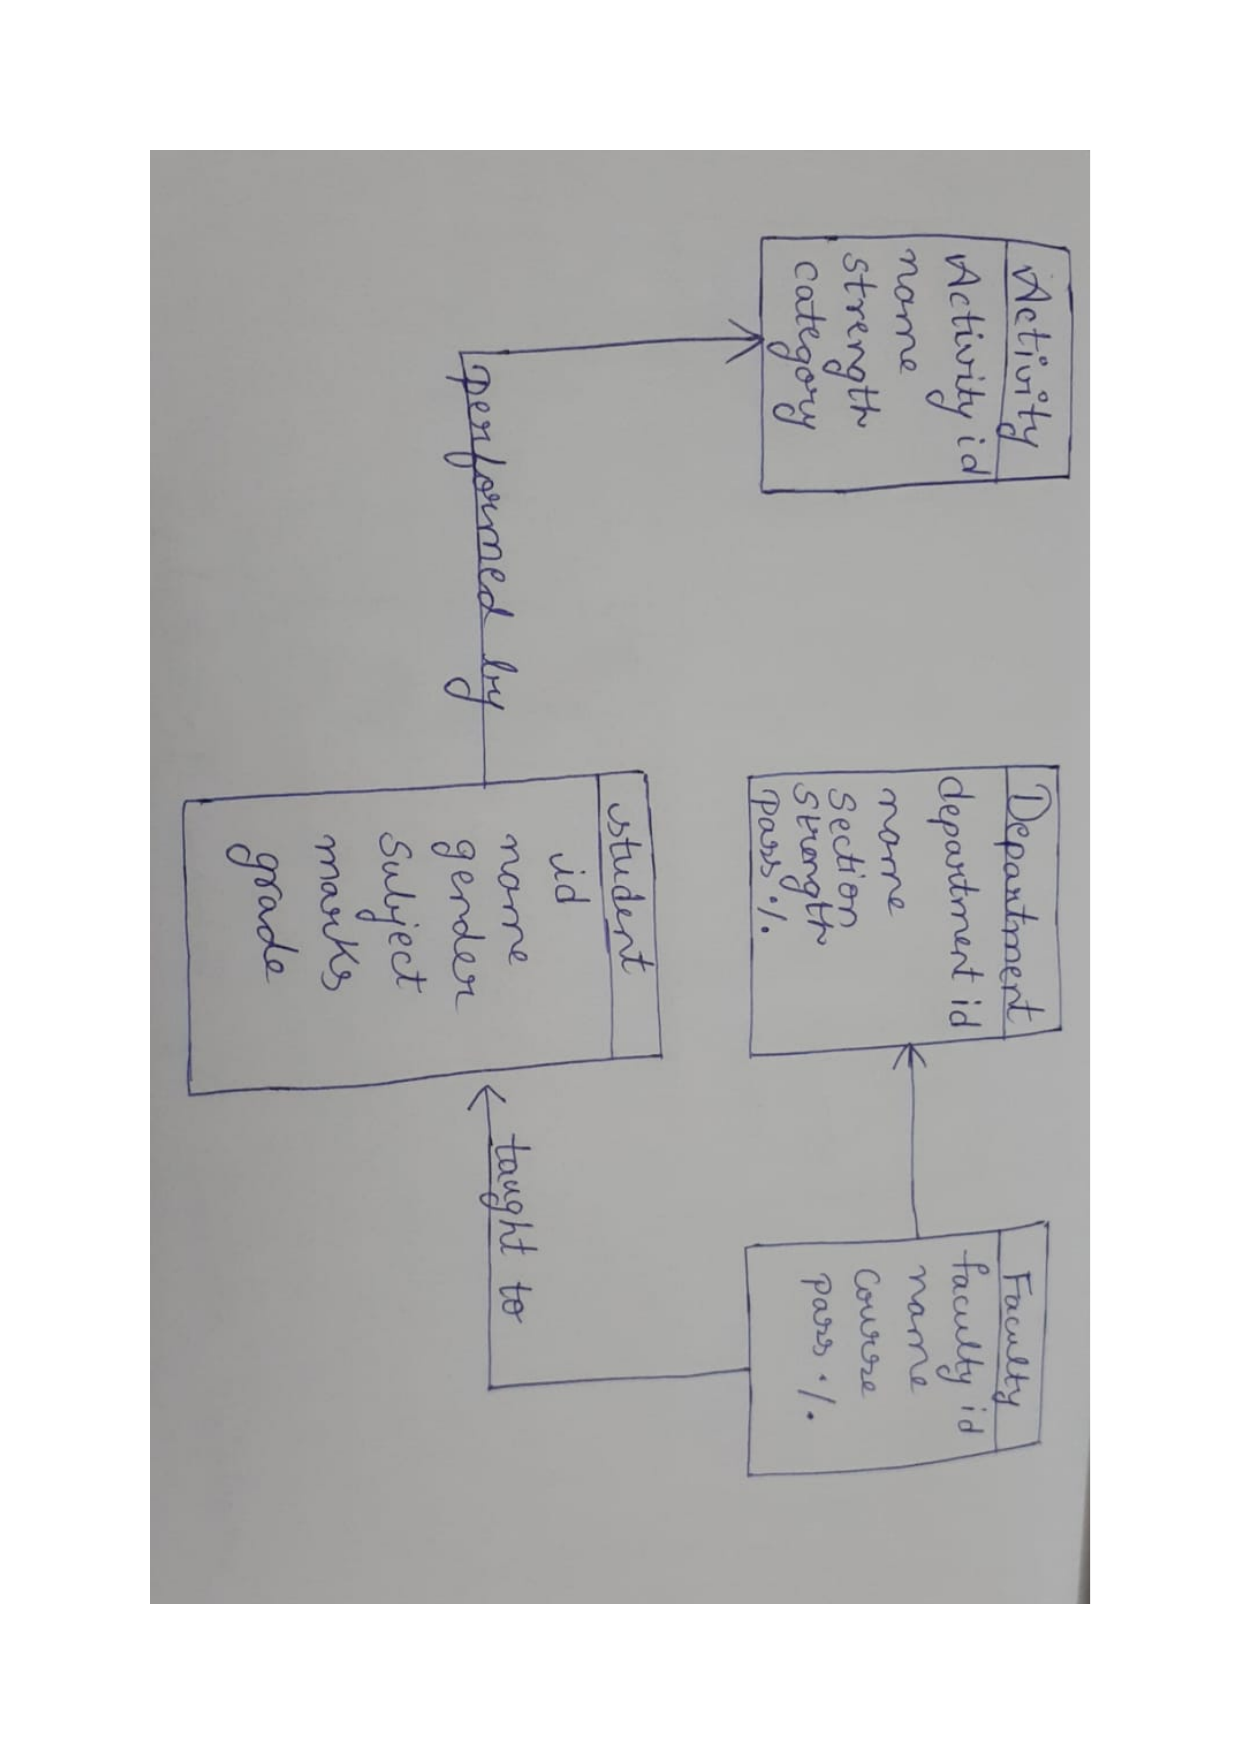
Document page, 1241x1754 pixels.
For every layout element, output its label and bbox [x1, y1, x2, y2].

picture [150, 150, 1091, 1604]
